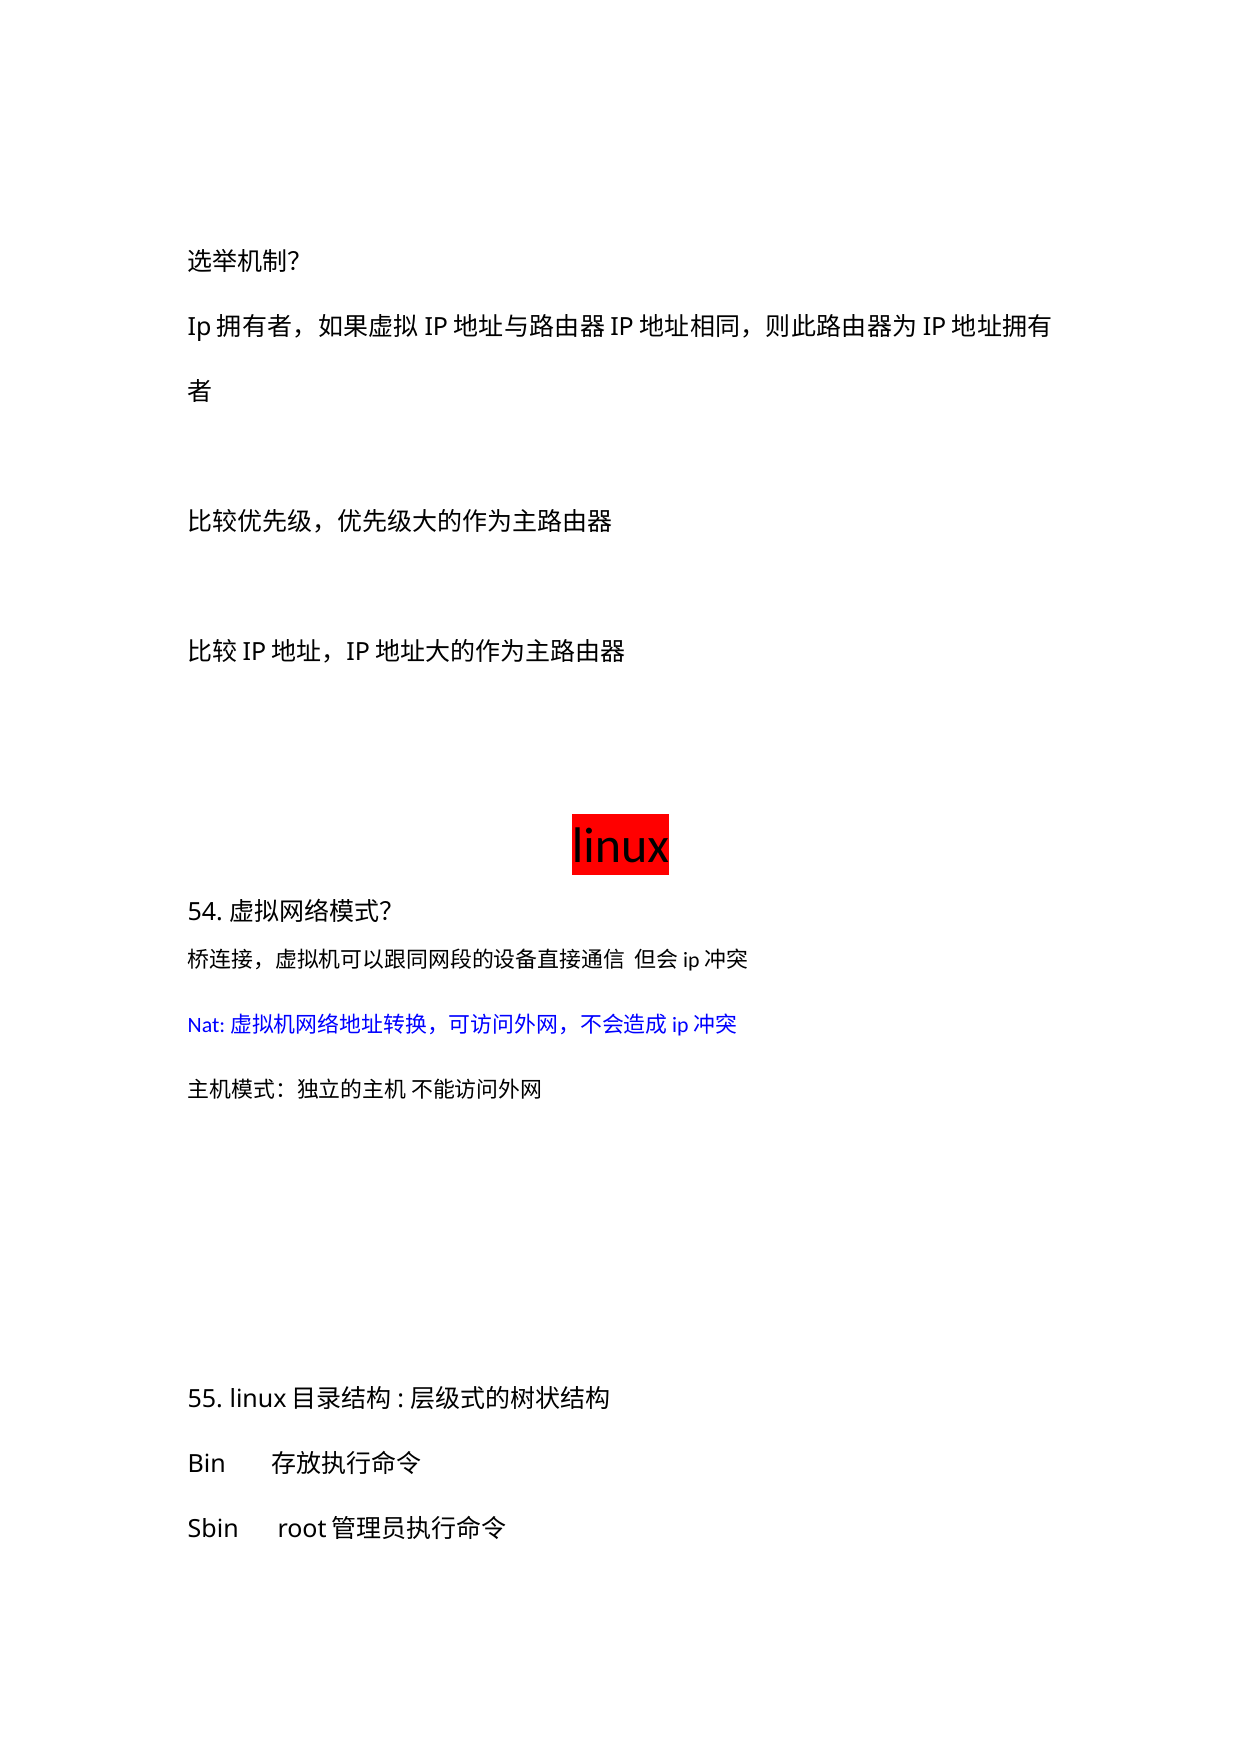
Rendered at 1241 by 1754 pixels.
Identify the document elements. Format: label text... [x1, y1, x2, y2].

list Sbin root管理员执行命令 [187, 1494, 1053, 1559]
list Ip拥有者，如果虚拟IP地址与路由器IP地址相同，则此路由器为IP地址拥有者 [187, 292, 1053, 422]
text 主机模式：独立的主机 不能访问外网 [187, 1072, 1053, 1104]
list 比较IP地址，IP地址大的作为主路由器 [187, 617, 1053, 682]
list 虚拟网络模式？ [187, 877, 1053, 942]
list 选举机制？ [187, 227, 1053, 292]
text Nat: 虚拟机网络地址转换，可访问外网，不会造成ip冲突 [187, 1007, 1053, 1039]
list linux [187, 812, 1053, 877]
text 桥连接，虚拟机可以跟同网段的设备直接通信 但会ip冲突 [187, 942, 1053, 974]
list linux目录结构 : 层级式的树状结构 [187, 1364, 1053, 1429]
list Bin 存放执行命令 [187, 1429, 1053, 1494]
list 比较优先级，优先级大的作为主路由器 [187, 487, 1053, 552]
